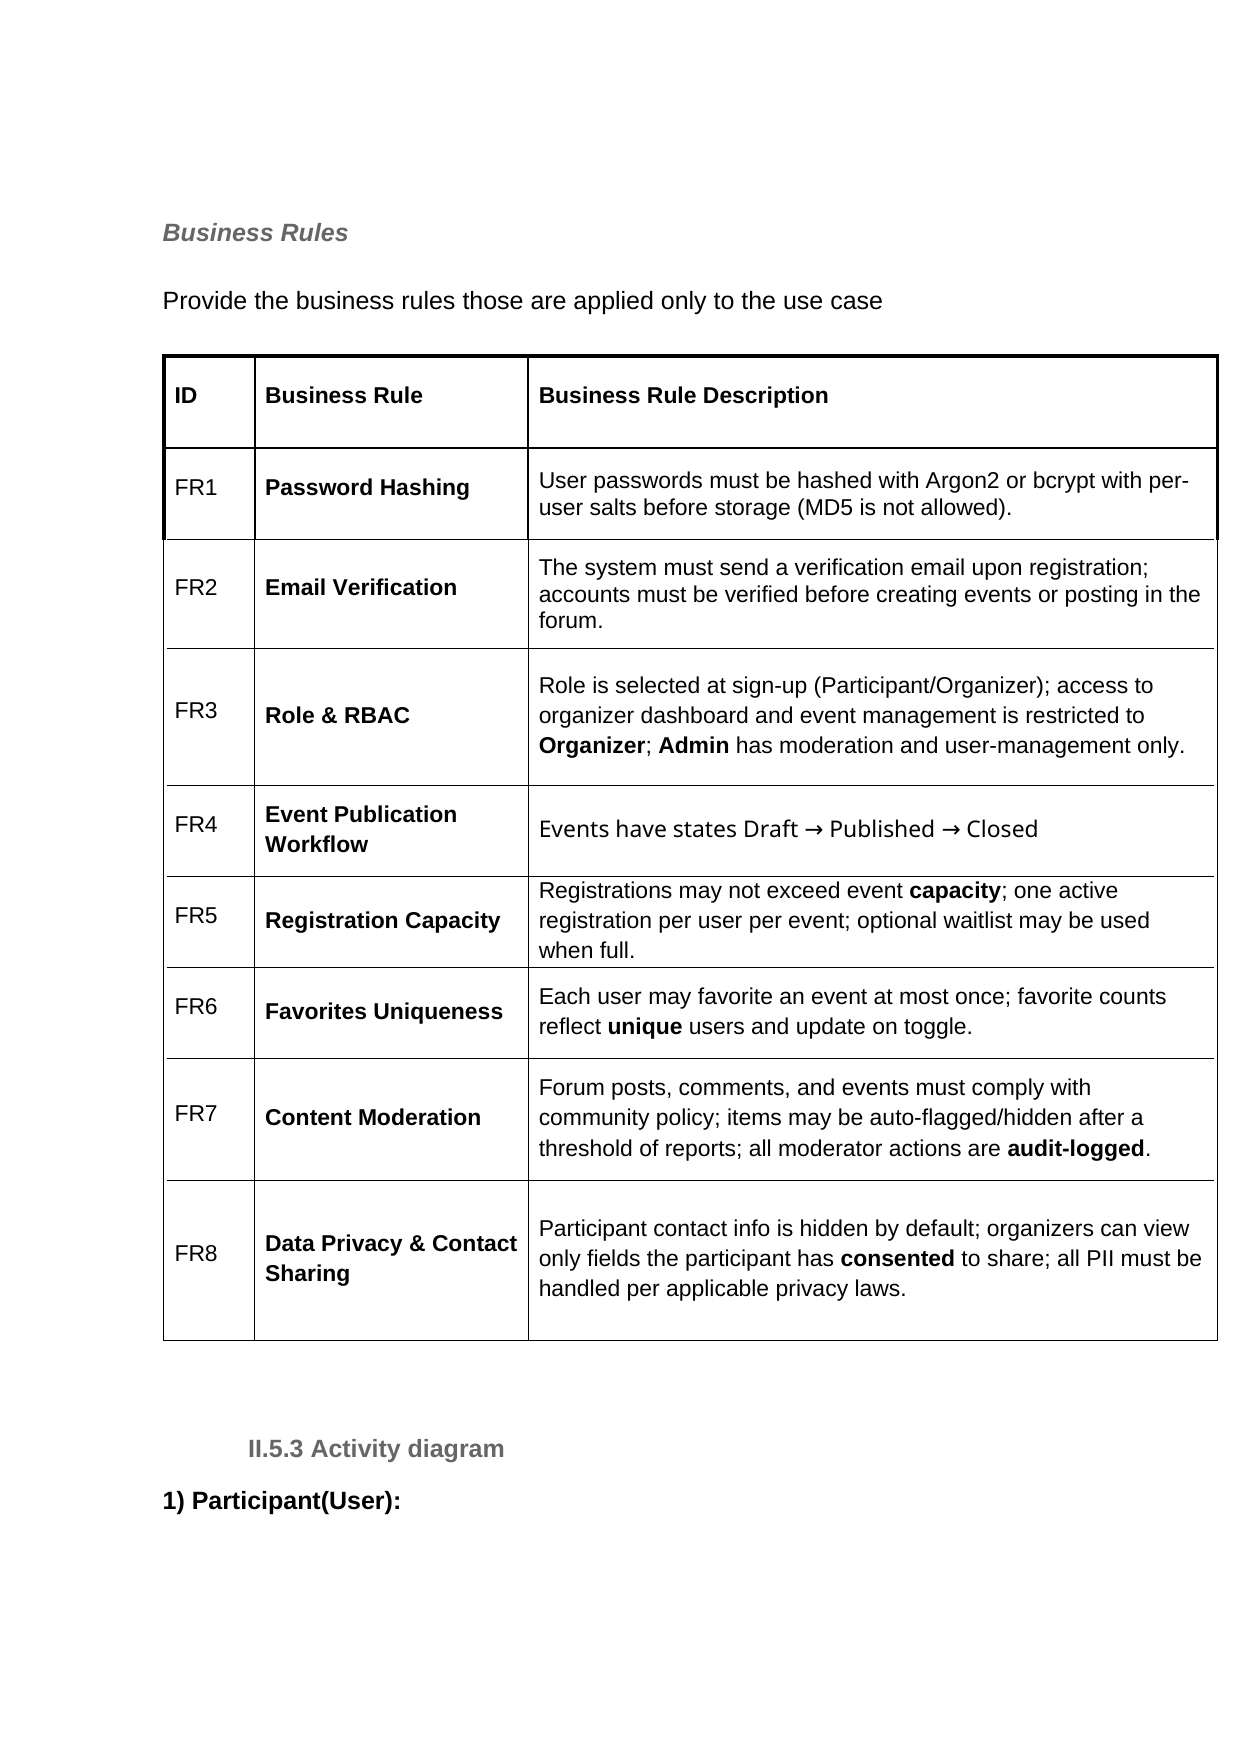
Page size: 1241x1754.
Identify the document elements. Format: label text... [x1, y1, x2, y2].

table_cell FR1 [166, 449, 254, 538]
table_cell Participant contact info is hidden by default; organizers can view only fields the participant has consented to share; all PII must be handled per applicable privacy laws. [529, 1180, 1217, 1339]
table_header Business Rule [256, 358, 527, 447]
table_cell FR4 [164, 785, 254, 876]
table_cell FR5 [164, 876, 254, 967]
table_cell FR8 [164, 1180, 254, 1339]
subtitle II.5.3 Activity diagram [248, 1434, 1005, 1463]
table_cell Favorites Uniqueness [255, 968, 528, 1058]
table_cell FR7 [164, 1058, 254, 1180]
table_header ID [166, 358, 254, 447]
table_cell Data Privacy & Contact Sharing [255, 1181, 528, 1339]
table_cell Registration Capacity [255, 877, 528, 967]
table_cell Role is selected at sign-up (Participant/Organizer); access to organizer dashboard and event management is restricted to Organizer; Admin has moderation and user-management only. [529, 648, 1217, 785]
table_cell FR6 [164, 967, 254, 1058]
table_cell The system must send a verification email upon registration; accounts must be verified before creating events or posting in the forum. [529, 539, 1217, 648]
subtitle Business Rules [162, 218, 1005, 247]
table_cell Role & RBAC [255, 649, 528, 785]
table_cell Password Hashing [256, 449, 527, 538]
table_cell Content Moderation [255, 1059, 528, 1180]
table_cell Email Verification [255, 540, 528, 648]
text 1) Participant(User): [162, 1486, 1090, 1514]
table_header Business Rule Description [529, 358, 1216, 447]
table_cell Event Publication Workflow [255, 786, 528, 876]
table_cell [529, 785, 1217, 876]
table_cell FR2 [164, 540, 254, 648]
table_cell Forum posts, comments, and events must comply with community policy; items may be auto-flagged/hidden after a threshold of reports; all moderator actions are audit-logged. [529, 1058, 1217, 1180]
table_cell Registrations may not exceed event capacity; one active registration per user per event; optional waitlist may be used when full. [529, 876, 1217, 967]
text Provide the business rules those are applied only to the use case [162, 286, 1090, 315]
table_cell Each user may favorite an event at most once; favorite counts reflect unique users and update on toggle. [529, 967, 1217, 1058]
table_cell FR3 [164, 648, 254, 785]
table_cell User passwords must be hashed with Argon2 or bcrypt with per-user salts before storage (MD5 is not allowed). [529, 449, 1216, 538]
